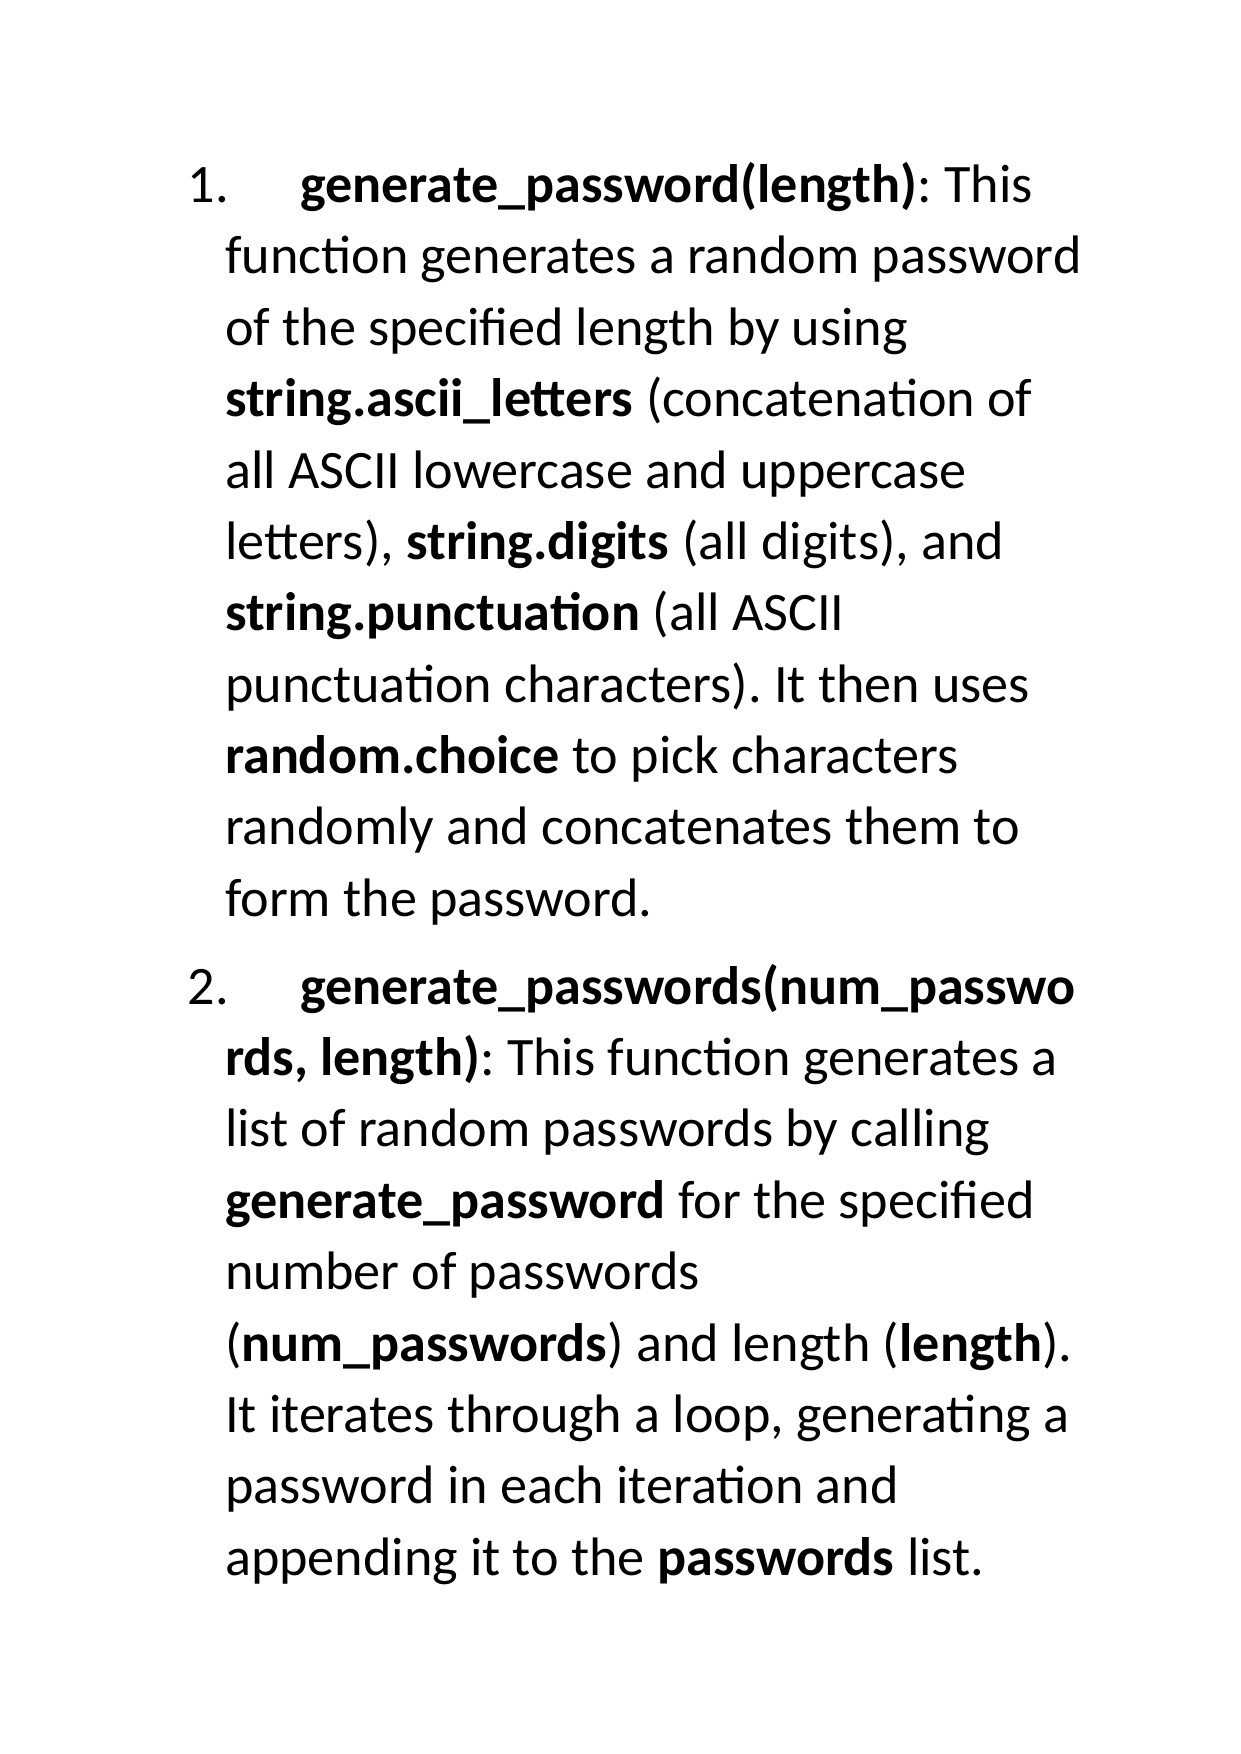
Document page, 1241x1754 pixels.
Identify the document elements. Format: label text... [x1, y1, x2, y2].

list generate_password(length): This function generates a random password of the specified length by using string.ascii_letters (concatenation of all ASCII lowercase and uppercase letters), string.digits (all digits), and string.punctuation (all ASCII punctuation characters). It then uses random.choice to pick characters randomly and concatenates them to form the password. [187, 150, 1090, 930]
list generate_passwords(num_passwords, length): This function generates a list of random passwords by calling generate_password for the specified number of passwords (num_passwords) and length (length). It iterates through a loop, generating a password in each iteration and appending it to the passwords list. [187, 952, 1090, 1588]
